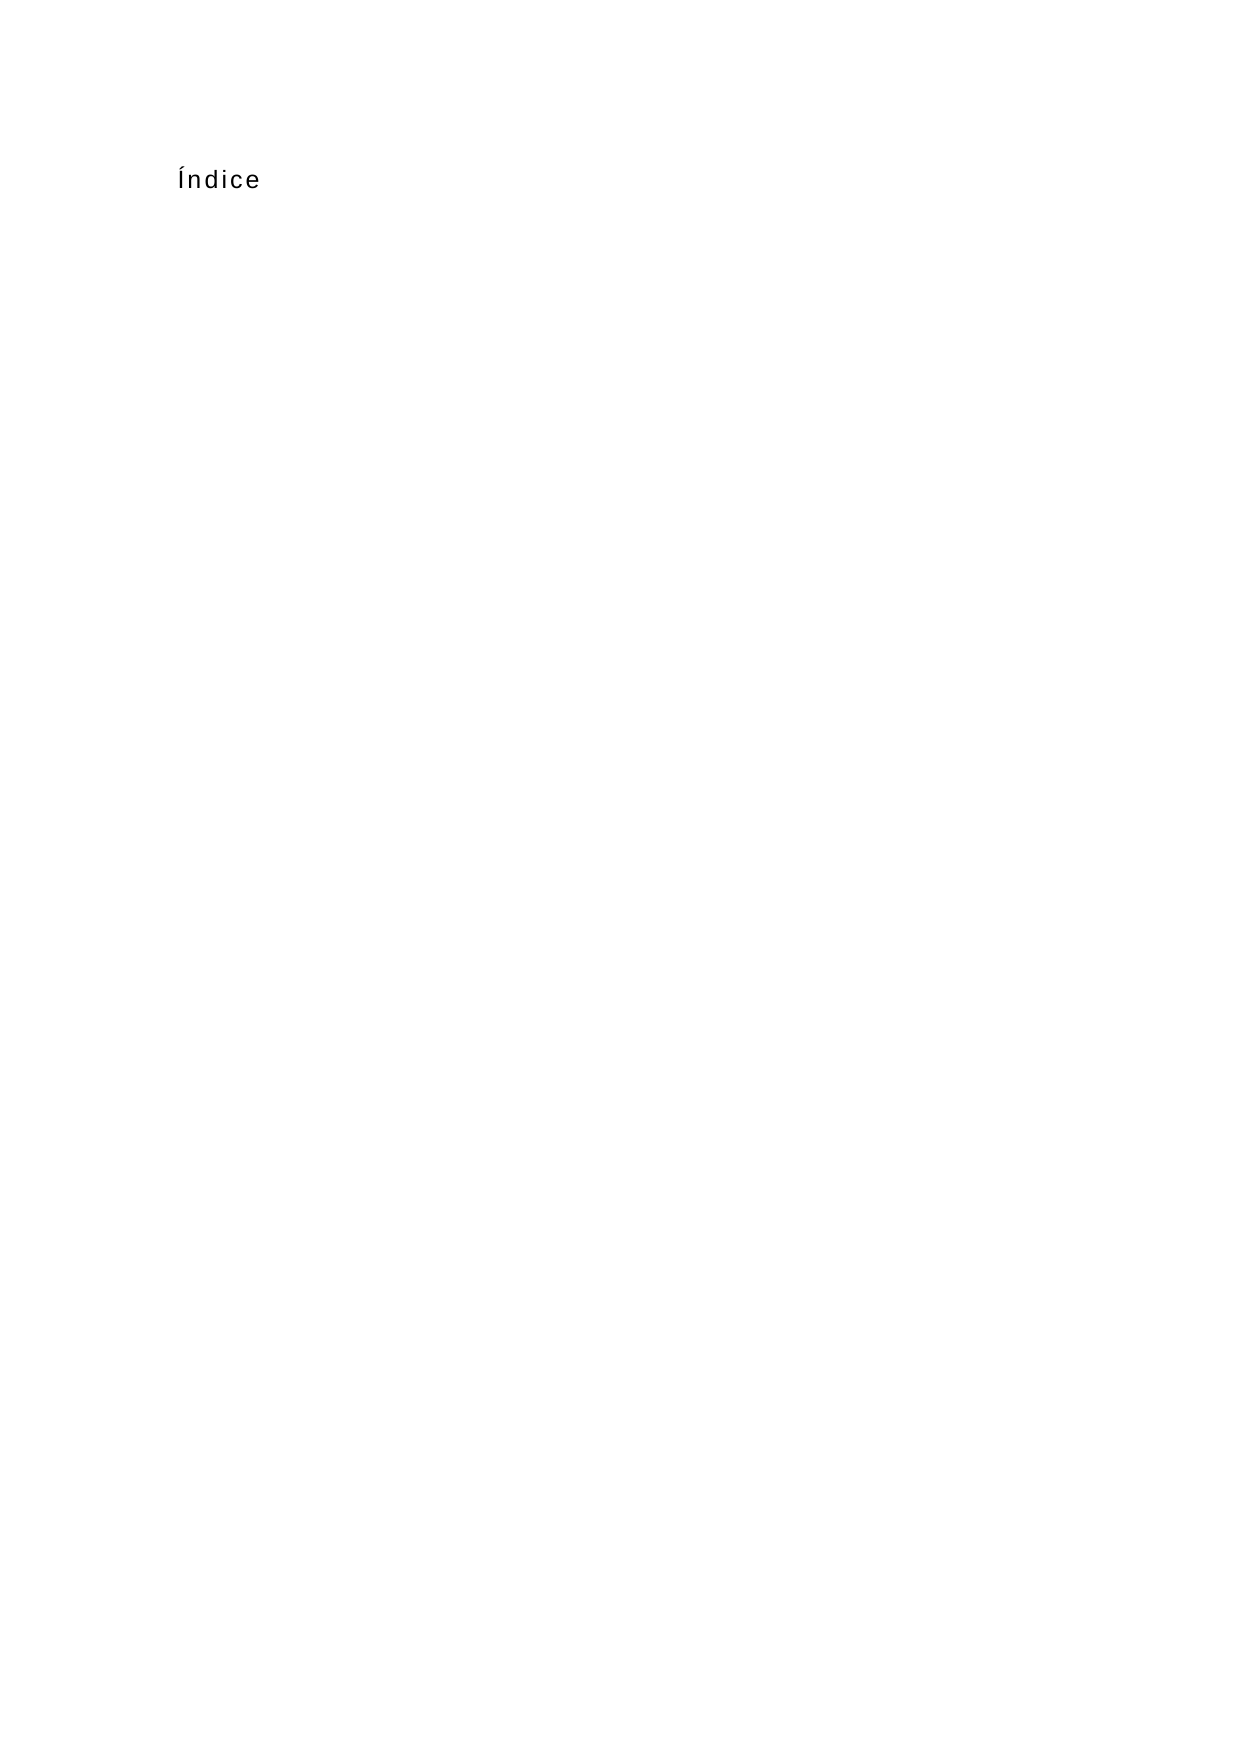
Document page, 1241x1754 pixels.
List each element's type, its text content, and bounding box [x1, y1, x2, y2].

text Índice [177, 165, 1063, 194]
